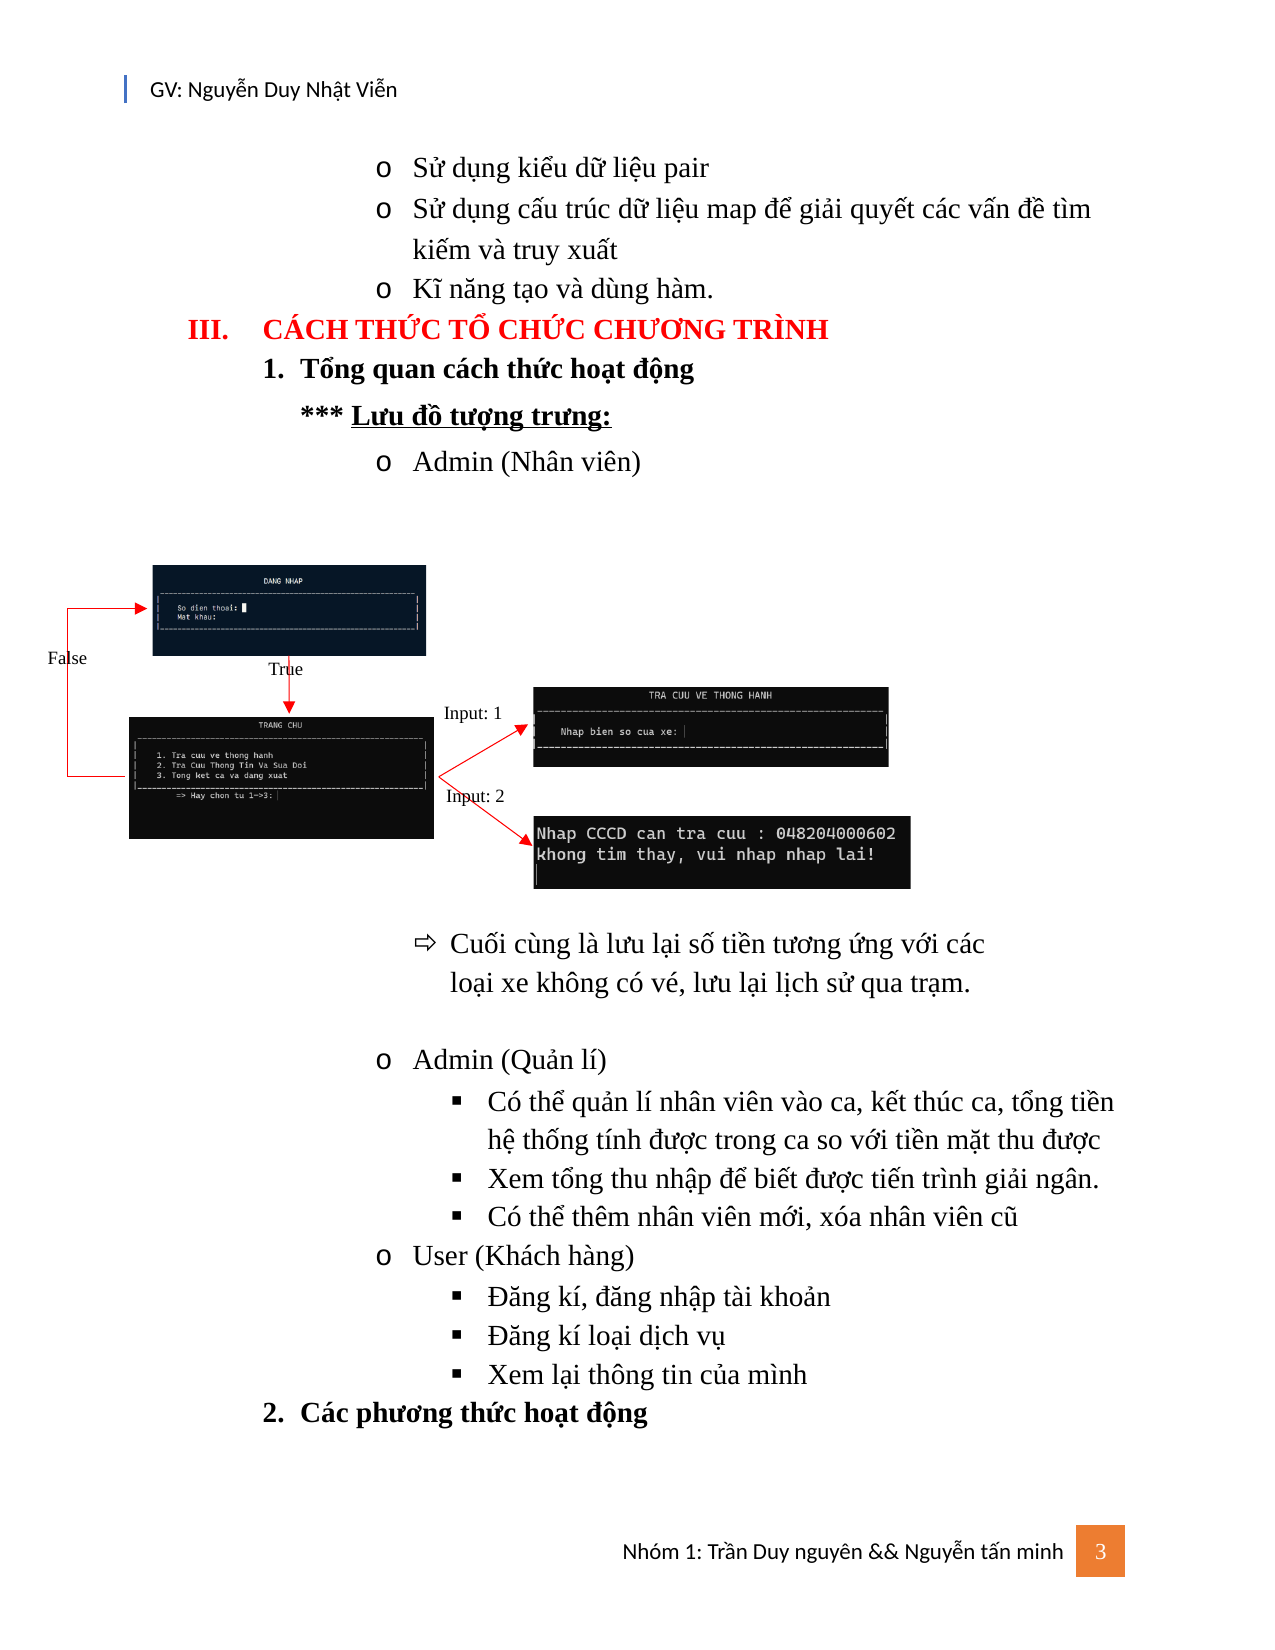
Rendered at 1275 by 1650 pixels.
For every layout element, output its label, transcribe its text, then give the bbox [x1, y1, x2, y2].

list Sử dụng cấu trúc dữ liệu map để giải quyết các vấn đề tìm kiếm và truy xuất [375, 191, 1125, 266]
list User (Khách hàng) [375, 1238, 1125, 1274]
list Tổng quan cách thức hoạt động [262, 351, 1125, 384]
list Sử dụng kiểu dữ liệu pair [375, 150, 1125, 186]
picture [533, 687, 889, 767]
list Admin (Nhân viên) [375, 444, 1125, 481]
list Xem lại thông tin của mình [450, 1357, 1125, 1390]
picture [533, 816, 911, 889]
list CÁCH THỨC TỔ CHỨC CHƯƠNG TRÌNH [187, 312, 1125, 346]
picture [129, 717, 434, 839]
text *** Lưu đồ tượng trưng: [225, 398, 1125, 431]
list Đăng kí loại dịch vụ [450, 1318, 1125, 1352]
list Có thể thêm nhân viên mới, xóa nhân viên cũ [450, 1199, 1125, 1233]
list Đăng kí, đăng nhập tài khoản [450, 1279, 1125, 1313]
list Có thể quản lí nhân viên vào ca, kết thúc ca, tổng tiền hệ thống tính được trong ca so với tiền mặt thu được [450, 1084, 1125, 1156]
list Cuối cùng là lưu lại số tiền tương ứng với các loại xe không có vé, lưu lại lịch sử qua trạm. [412, 927, 1012, 999]
list Kĩ năng tạo và dùng hàm. [375, 271, 1125, 307]
list Admin (Quản lí) [375, 1042, 1125, 1078]
picture [152, 565, 427, 656]
list Các phương thức hoạt động [262, 1395, 1125, 1429]
list Xem tổng thu nhập để biết được tiến trình giải ngân. [450, 1161, 1125, 1194]
